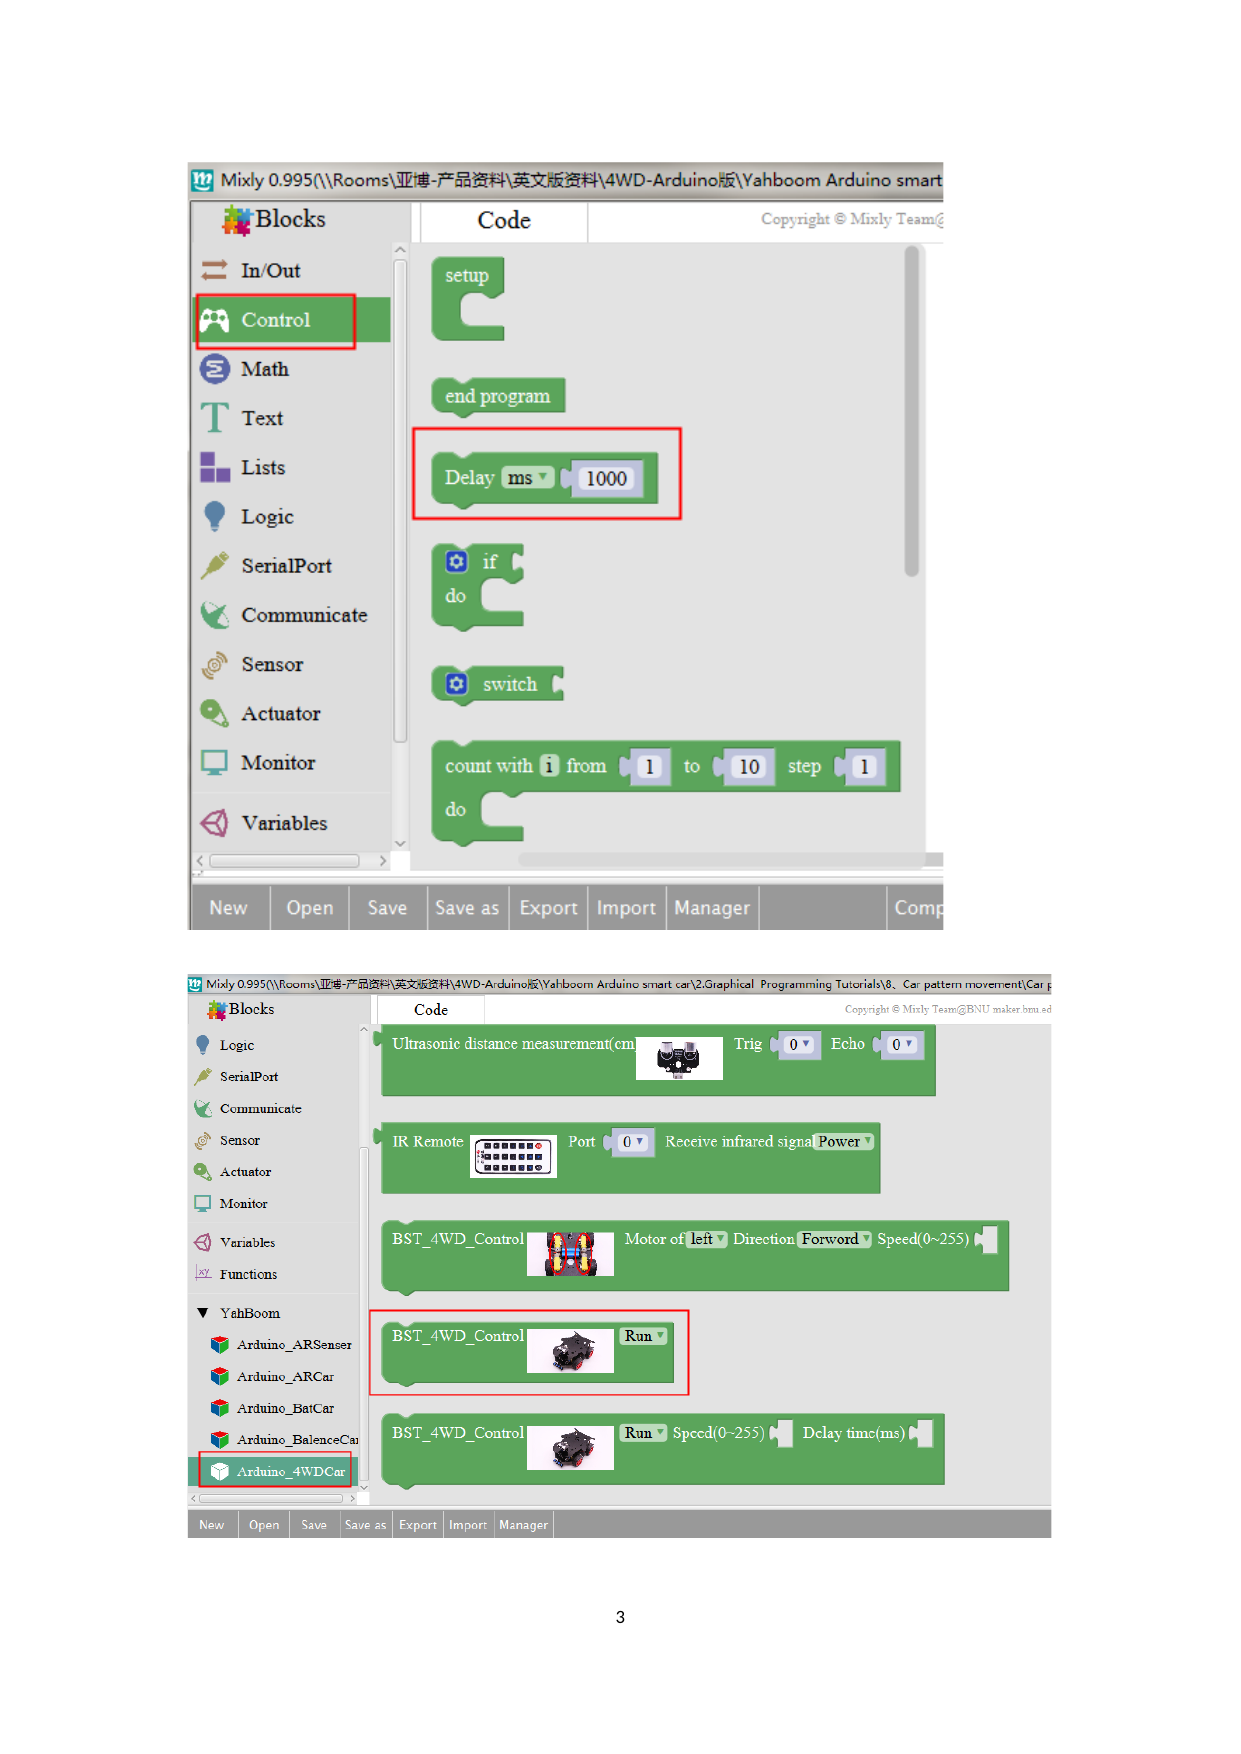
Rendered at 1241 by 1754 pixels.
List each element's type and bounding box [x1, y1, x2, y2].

picture [187, 974, 1052, 1538]
picture [187, 162, 944, 930]
